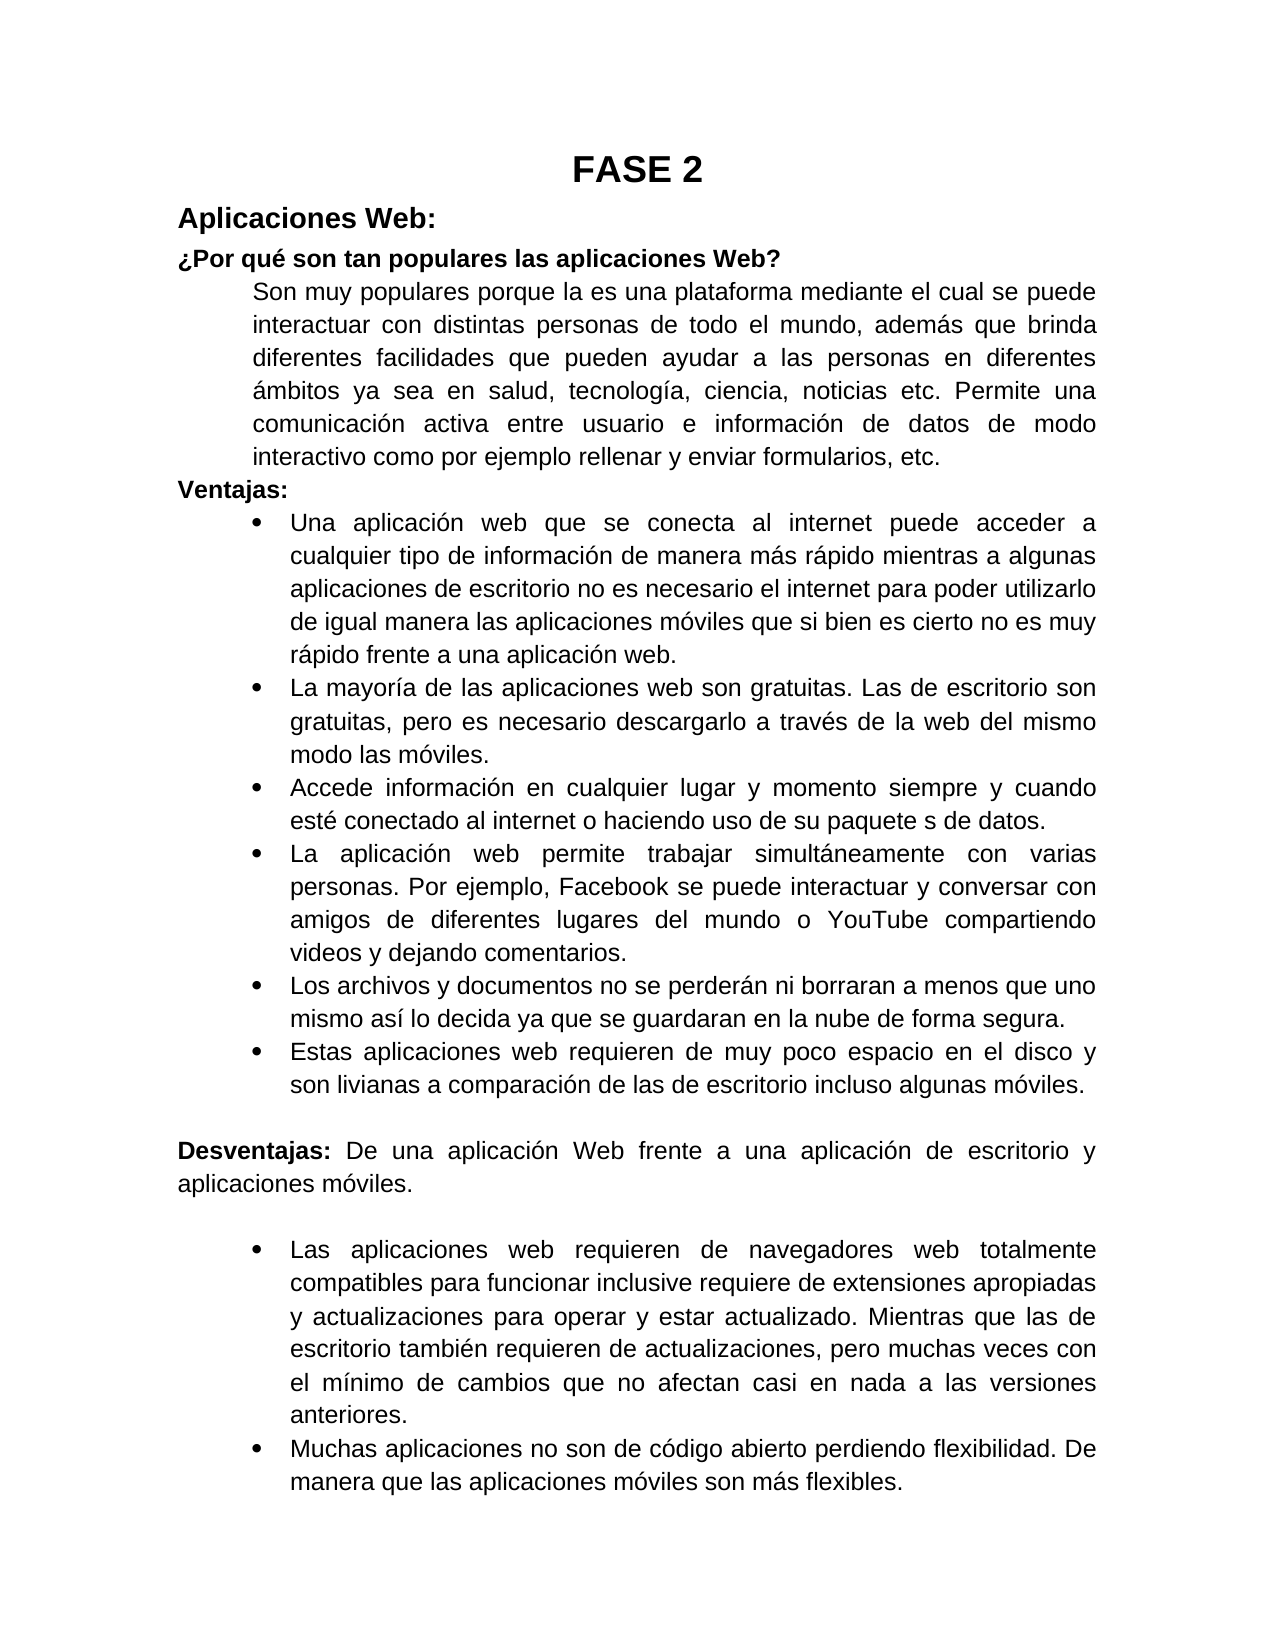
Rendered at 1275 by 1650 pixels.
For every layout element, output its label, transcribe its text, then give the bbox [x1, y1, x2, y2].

text Ventajas: [177, 475, 1098, 504]
list Estas aplicaciones web requieren de muy poco espacio en el disco y son livianas a comparación de las de escritorio incluso algunas móviles. [252, 1037, 1098, 1099]
list Accede información en cualquier lugar y momento siempre y cuando esté conectado al internet o haciendo uso de su paquete s de datos. [252, 773, 1098, 834]
text Desventajas: De una aplicación Web frente a una aplicación de escritorio y aplicaciones móviles. [177, 1136, 1098, 1198]
subtitle FASE 2 [177, 148, 1098, 191]
list Una aplicación web que se conecta al internet puede acceder a cualquier tipo de información de manera más rápido mientras a algunas aplicaciones de escritorio no es necesario el internet para poder utilizarlo de igual manera las aplicaciones móviles que si bien es cierto no es muy rápido frente a una aplicación web. [252, 508, 1098, 669]
list La aplicación web permite trabajar simultáneamente con varias personas. Por ejemplo, Facebook se puede interactuar y conversar con amigos de diferentes lugares del mundo o YouTube compartiendo videos y dejando comentarios. [252, 839, 1098, 967]
list Muchas aplicaciones no son de código abierto perdiendo flexibilidad. De manera que las aplicaciones móviles son más flexibles. [252, 1433, 1098, 1495]
list Los archivos y documentos no se perderán ni borraran a menos que uno mismo así lo decida ya que se guardaran en la nube de forma segura. [252, 971, 1098, 1033]
text Son muy populares porque la es una plataforma mediante el cual se puede interactuar con distintas personas de todo el mundo, además que brinda diferentes facilidades que pueden ayudar a las personas en diferentes ámbitos ya sea en salud, tecnología, ciencia, noticias etc. Permite una comunicación activa entre usuario e información de datos de modo interactivo como por ejemplo rellenar y enviar formularios, etc. [252, 277, 1098, 471]
list Las aplicaciones web requieren de navegadores web totalmente compatibles para funcionar inclusive requiere de extensiones apropiadas y actualizaciones para operar y estar actualizado. Mientras que las de escritorio también requieren de actualizaciones, pero muchas veces con el mínimo de cambios que no afectan casi en nada a las versiones anteriores. [252, 1235, 1098, 1429]
list La mayoría de las aplicaciones web son gratuitas. Las de escritorio son gratuitas, pero es necesario descargarlo a través de la web del mismo modo las móviles. [252, 673, 1098, 768]
subtitle Aplicaciones Web: [177, 201, 1098, 235]
subtitle ¿Por qué son tan populares las aplicaciones Web? [177, 244, 1098, 273]
